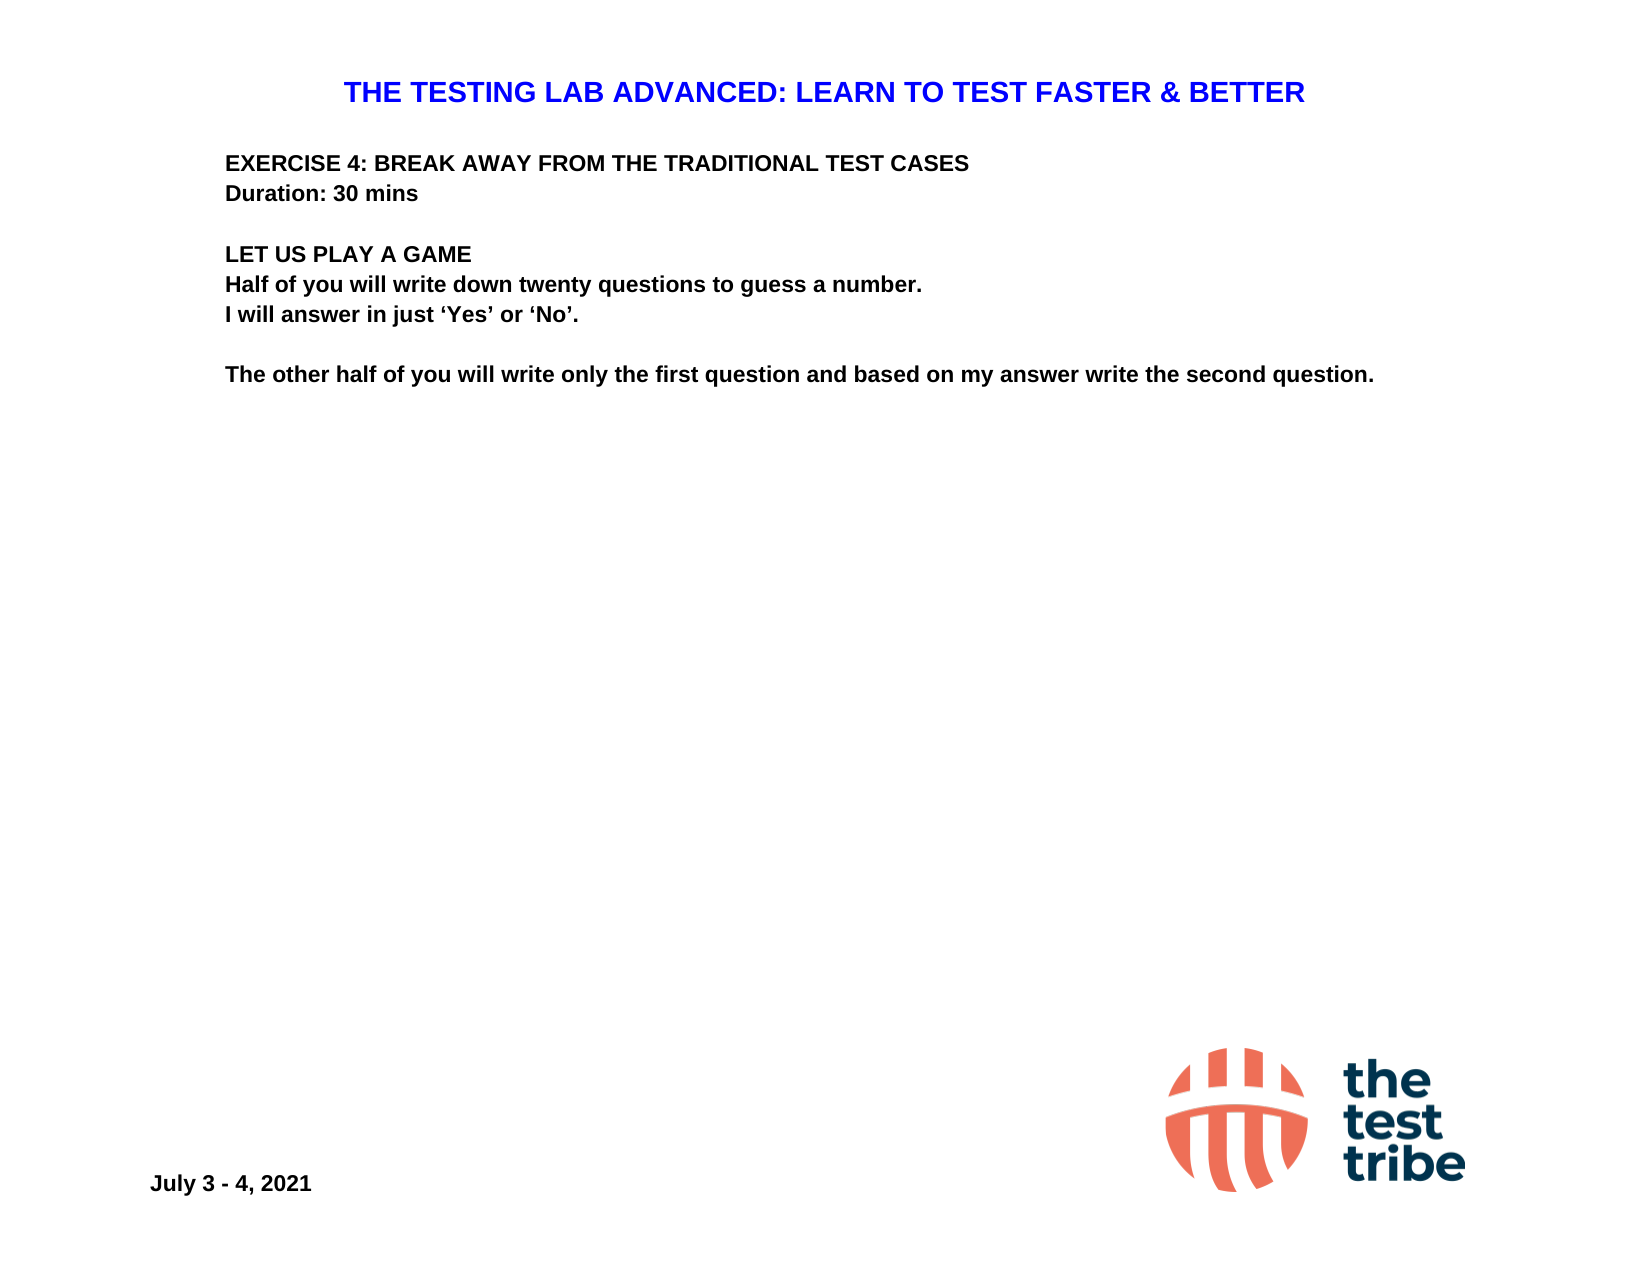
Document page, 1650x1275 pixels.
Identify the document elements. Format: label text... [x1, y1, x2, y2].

picture [1165, 1048, 1465, 1192]
text Half of you will write down twenty questions to guess a number. [225, 271, 1500, 297]
text LET US PLAY A GAME [225, 241, 1500, 267]
text I will answer in just ‘Yes’ or ‘No’. [225, 301, 1500, 327]
picture [1445, 1158, 1457, 1164]
text The other half of you will write only the first question and based on my answer write the second question. [225, 361, 1500, 388]
text EXERCISE 4: BREAK AWAY FROM THE TRADITIONAL TEST CASES [225, 150, 1500, 176]
text Duration: 30 mins [225, 180, 1500, 207]
